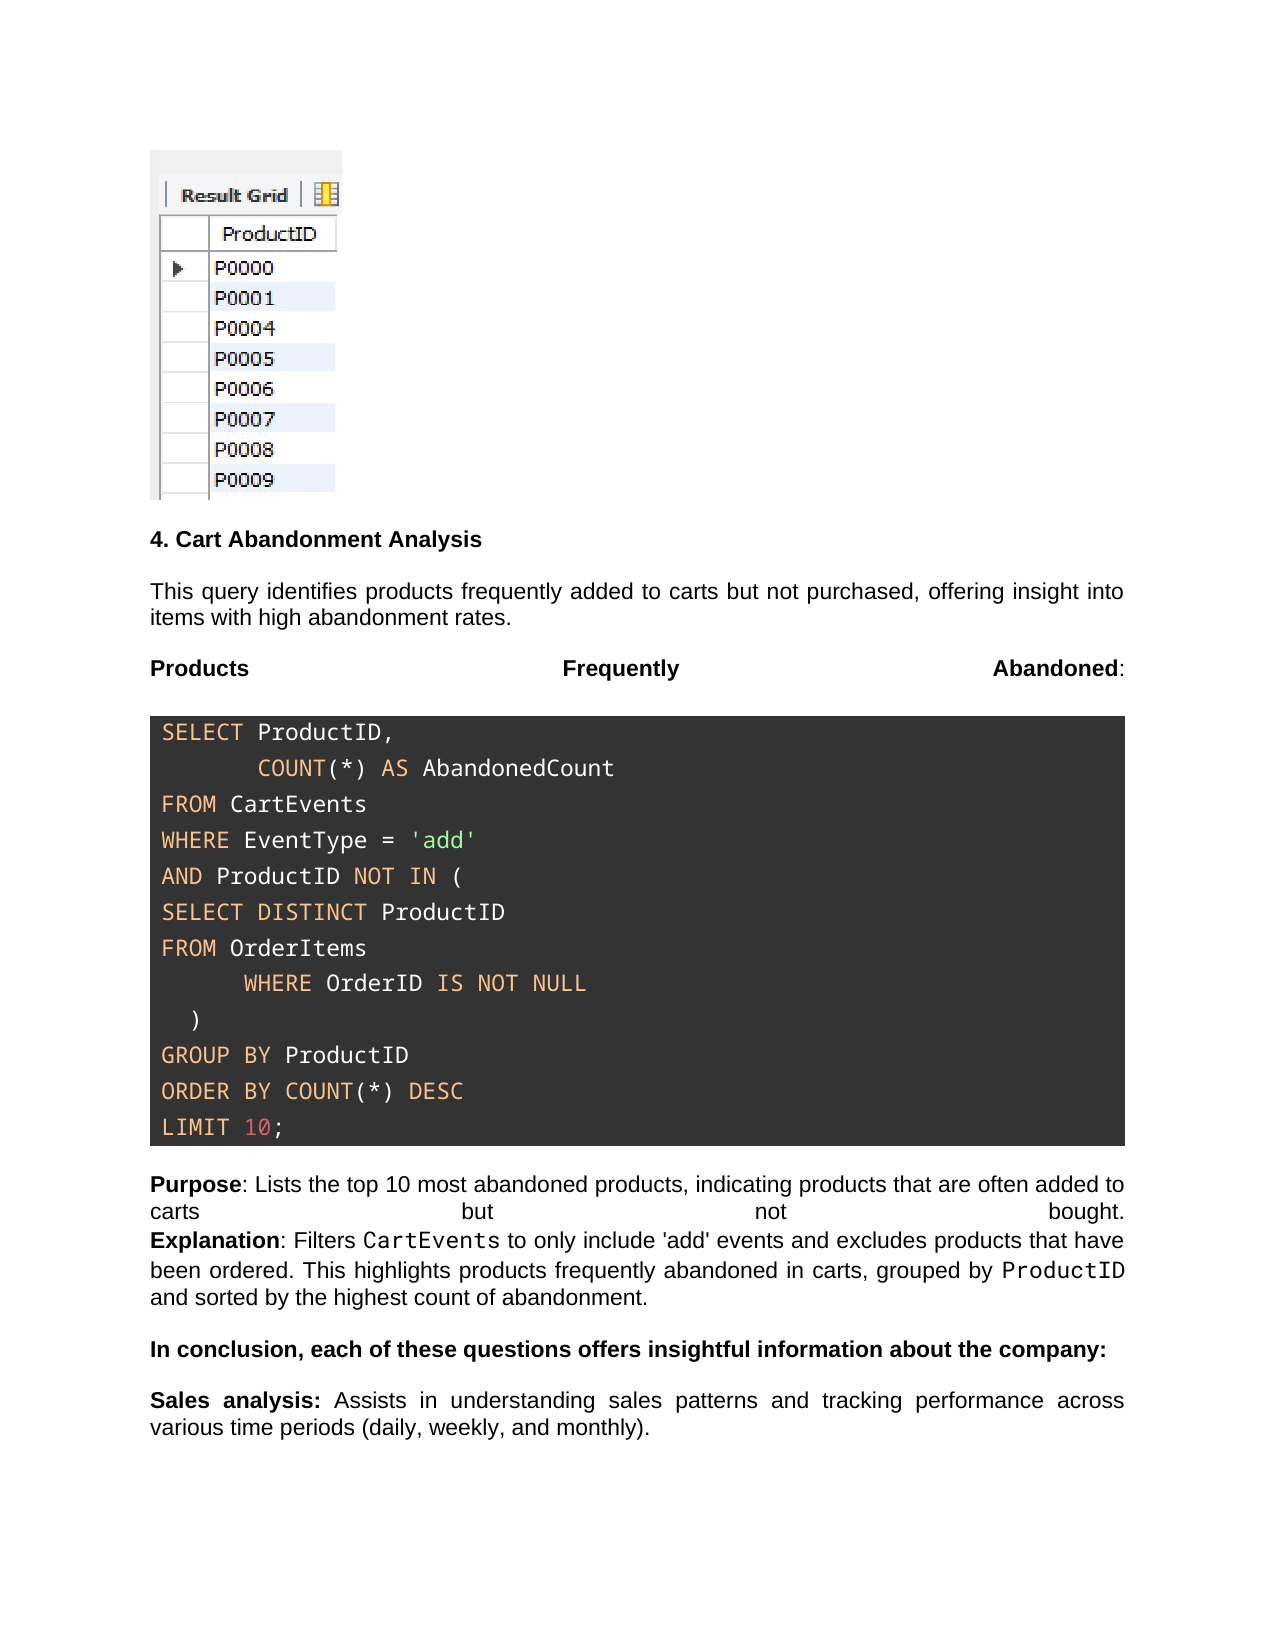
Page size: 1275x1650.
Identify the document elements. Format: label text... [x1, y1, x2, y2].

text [150, 150, 1125, 553]
text Sales analysis: Assists in understanding sales patterns and tracking performance across various time periods (daily, weekly, and monthly). [150, 1387, 1125, 1440]
text This query identifies products frequently added to carts but not purchased, offering insight into items with high abandonment rates. [150, 578, 1125, 630]
text Products Frequently Abandoned: [150, 655, 1125, 712]
picture [150, 150, 343, 500]
text In conclusion, each of these questions offers insightful information about the company: [150, 1336, 1125, 1362]
text Purpose: Lists the top 10 most abandoned products, indicating products that are often added to carts but not bought. Explanation: Filters CartEvents to only include 'add' events and excludes products that have been ordered. This highlights products frequently abandoned in carts, grouped by ProductID and sorted by the highest count of abandonment. [150, 1171, 1125, 1311]
table_header SELECT ProductID, COUNT(*) AS AbandonedCount FROM CartEvents WHERE EventType = 'add' AND ProductID NOT IN ( SELECT DISTINCT ProductID FROM OrderItems WHERE OrderID IS NOT NULL ) GROUP BY ProductID ORDER BY COUNT(*) DESC LIMIT 10; [150, 716, 1125, 1146]
